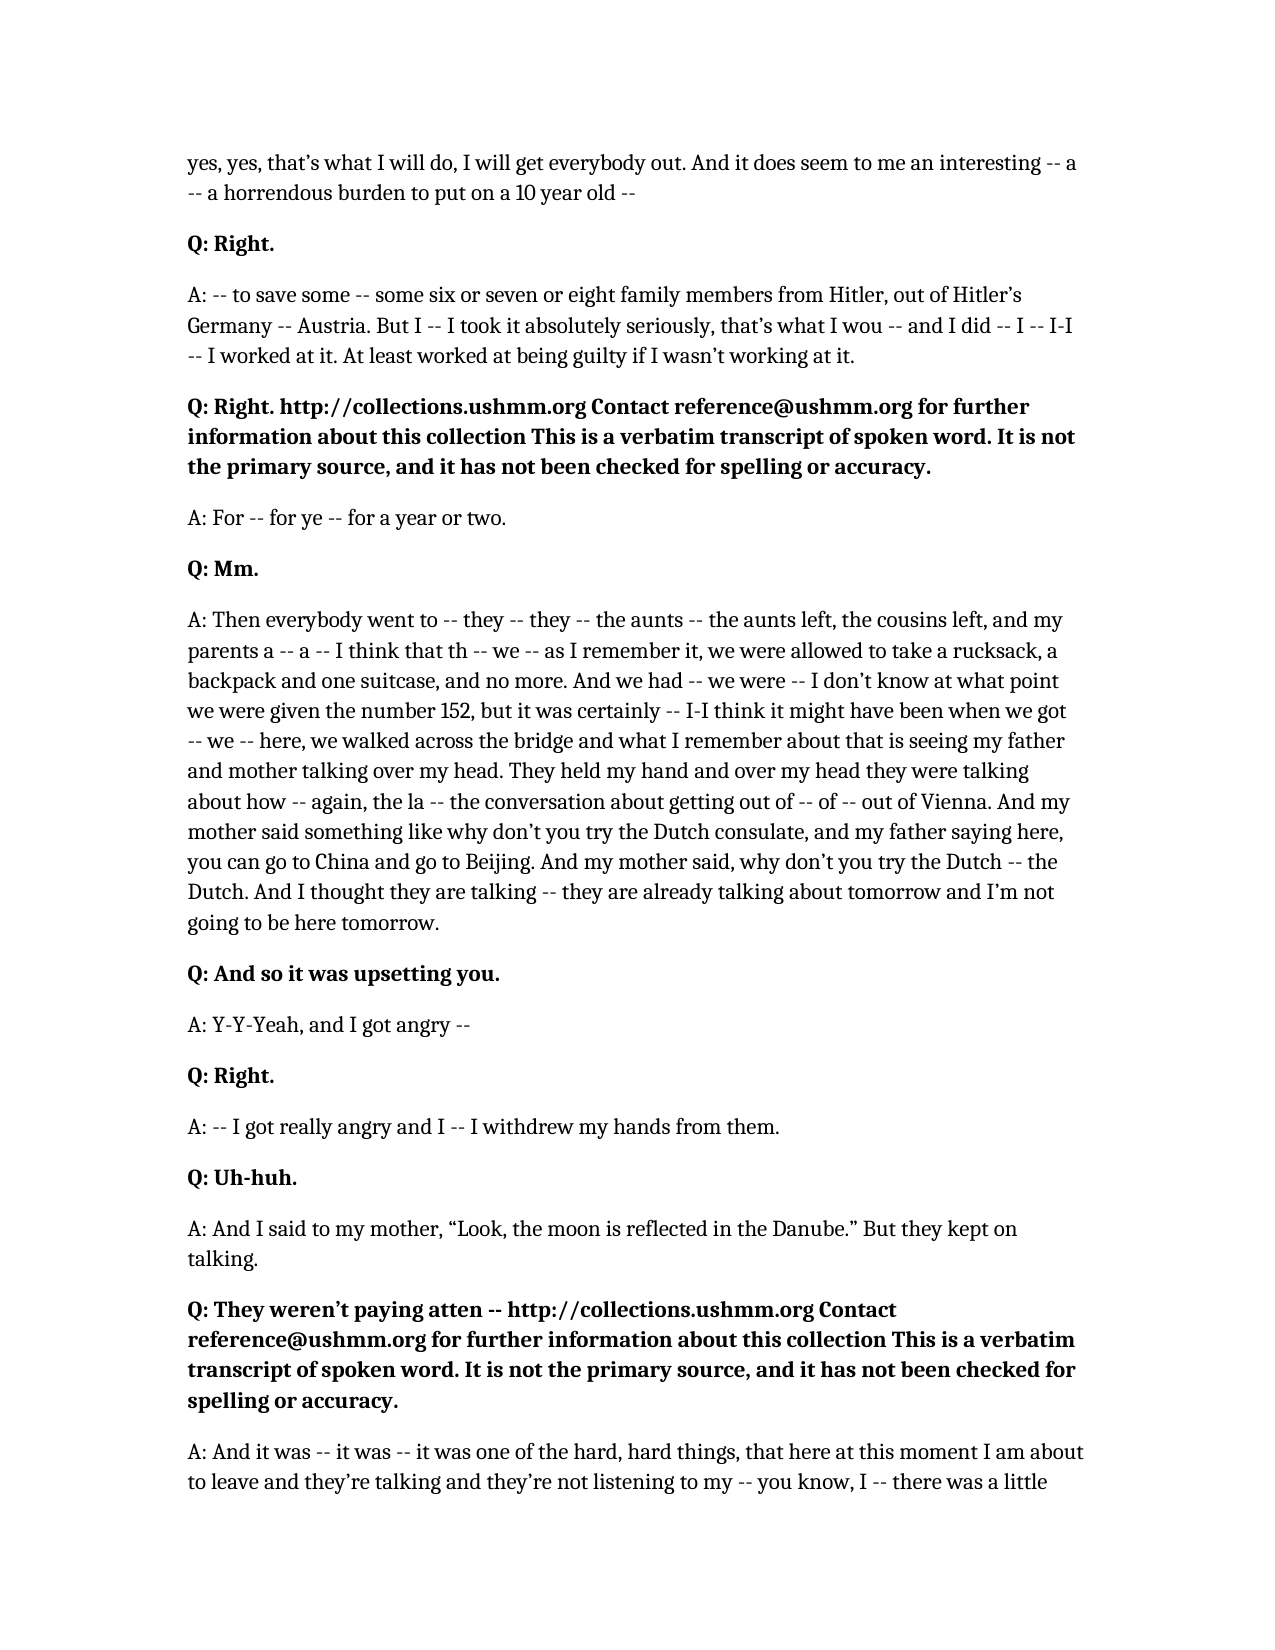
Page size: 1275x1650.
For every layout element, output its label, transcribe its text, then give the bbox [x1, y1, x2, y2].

text Q: Right. http://collections.ushmm.org Contact reference@ushmm.org for further information about this collection This is a verbatim transcript of spoken word. It is not the primary source, and it has not been checked for spelling or accuracy. [187, 394, 1087, 481]
text Q: They weren’t paying atten -- http://collections.ushmm.org Contact reference@ushmm.org for further information about this collection This is a verbatim transcript of spoken word. It is not the primary source, and it has not been checked for spelling or accuracy. [187, 1297, 1087, 1414]
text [187, 1438, 1087, 1495]
text A: Y-Y-Yeah, and I got angry -- [187, 1011, 1087, 1038]
text Q: Mm. [187, 556, 1087, 583]
text A: -- to save some -- some six or seven or eight family members from Hitler, out of Hitler’s Germany -- Austria. But I -- I took it absolutely seriously, that’s what I wou -- and I did -- I -- I-I -- I worked at it. At least worked at being guilty if I wasn’t working at it. [187, 282, 1087, 369]
text A: And I said to my mother, “Look, the moon is reflected in the Danube.” But they kept on talking. [187, 1216, 1087, 1272]
text Q: Right. [187, 231, 1087, 258]
text Q: Uh-huh. [187, 1164, 1087, 1191]
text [187, 150, 1087, 207]
text A: For -- for ye -- for a year or two. [187, 505, 1087, 532]
text Q: And so it was upsetting you. [187, 960, 1087, 987]
text A: Then everybody went to -- they -- they -- the aunts -- the aunts left, the cousins left, and my parents a -- a -- I think that th -- we -- as I remember it, we were allowed to take a rucksack, a backpack and one suitcase, and no more. And we had -- we were -- I don’t know at what point we were given the number 152, but it was certainly -- I-I think it might have been when we got -- we -- here, we walked across the bridge and what I remember about that is seeing my father and mother talking over my head. They held my hand and over my head they were talking about how -- again, the la -- the conversation about getting out of -- of -- out of Vienna. And my mother said something like why don’t you try the Dutch consulate, and my father saying here, you can go to China and go to Beijing. And my mother said, why don’t you try the Dutch -- the Dutch. And I thought they are talking -- they are already talking about tomorrow and I’m not going to be here tomorrow. [187, 607, 1087, 936]
text Q: Right. [187, 1062, 1087, 1089]
text A: -- I got really angry and I -- I withdrew my hands from them. [187, 1113, 1087, 1140]
